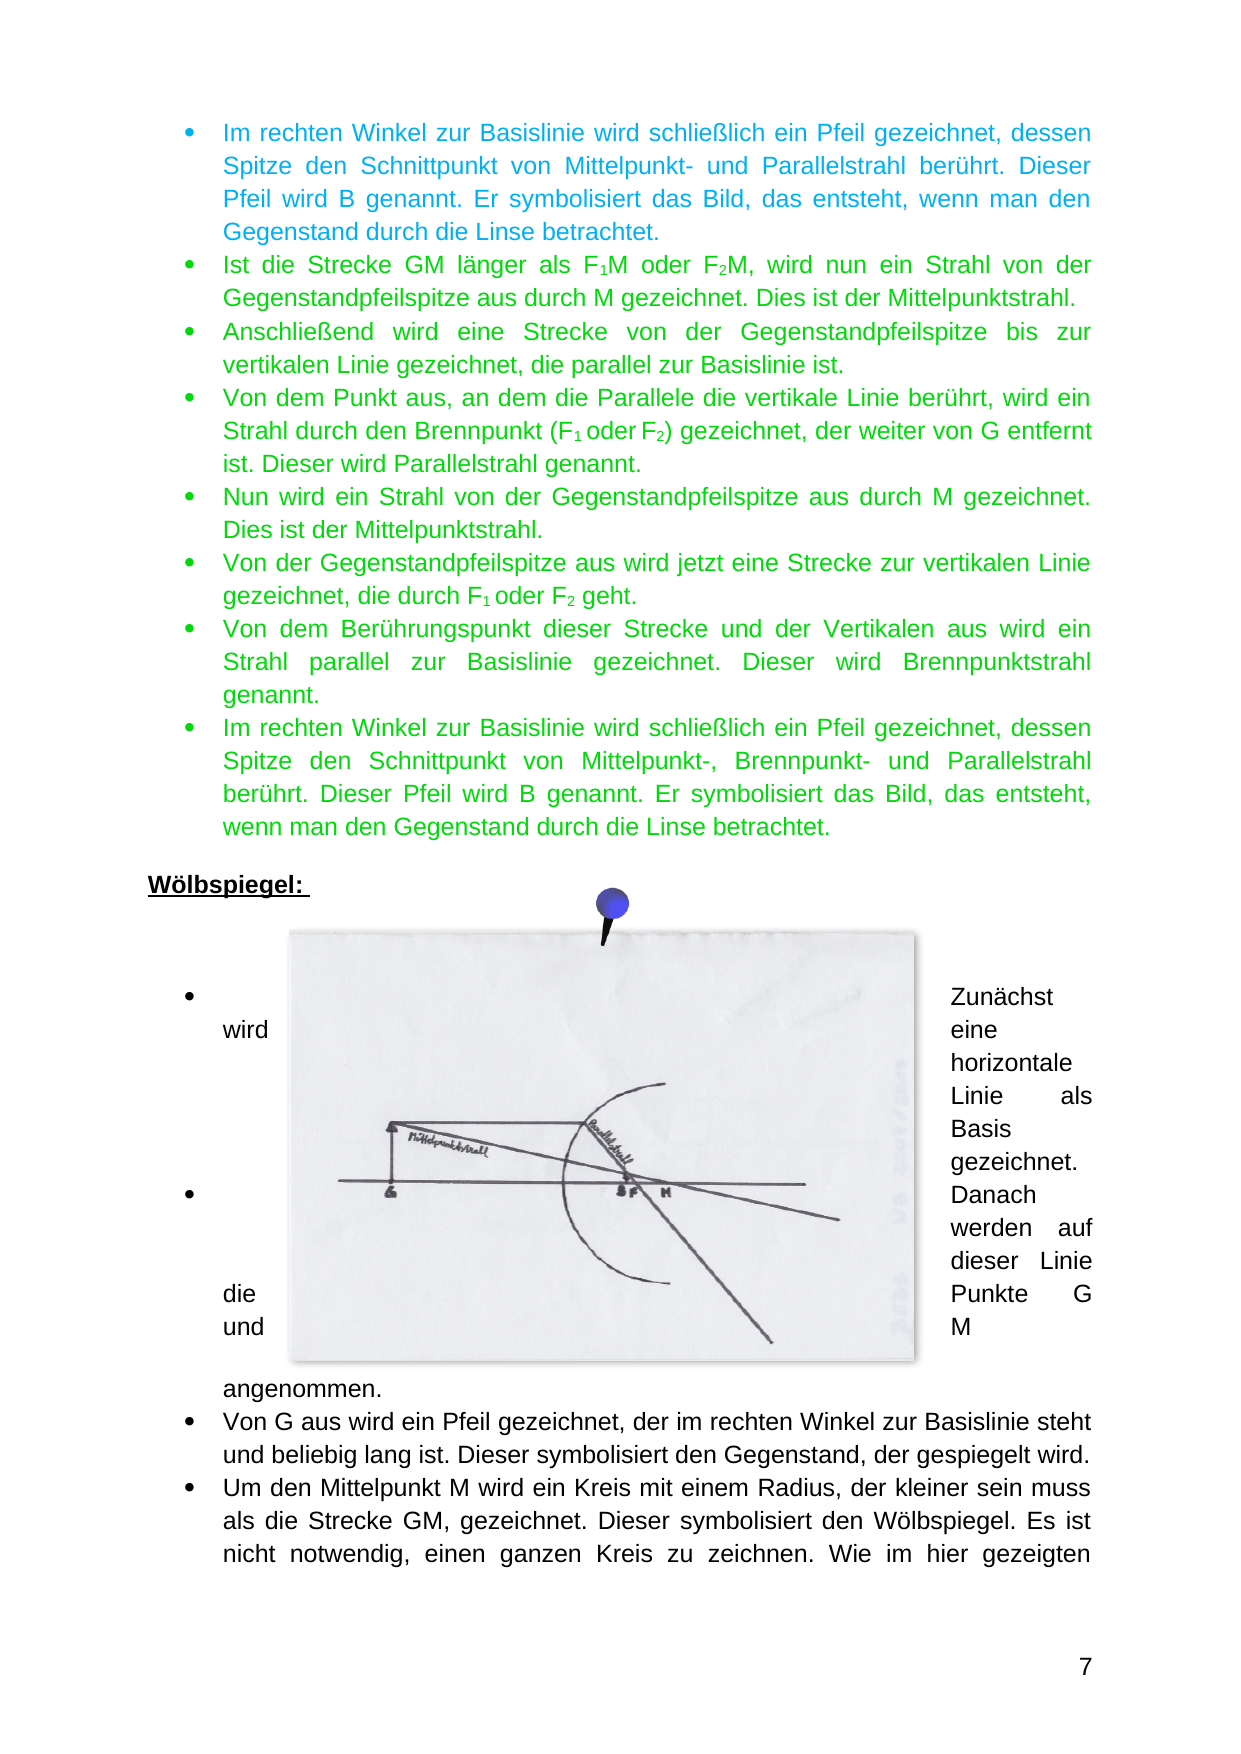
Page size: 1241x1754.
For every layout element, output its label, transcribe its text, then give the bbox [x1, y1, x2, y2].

text Wölbspiegel: [148, 870, 1093, 899]
list Von dem Berührungspunkt dieser Strecke und der Vertikalen aus wird ein Strahl parallel zur Basislinie gezeichnet. Dieser wird Brennpunktstrahl genannt. [185, 614, 1093, 709]
list Im rechten Winkel zur Basislinie wird schließlich ein Pfeil gezeichnet, dessen Spitze den Schnittpunkt von Mittelpunkt- und Parallelstrahl berührt. Dieser Pfeil wird B genannt. Er symbolisiert das Bild, das entsteht, wenn man den Gegenstand durch die Linse betrachtet. [185, 118, 1093, 246]
picture [289, 880, 914, 982]
list Nun wird ein Strahl von der Gegenstandpfeilspitze aus durch M gezeichnet. Dies ist der Mittelpunktstrahl. [185, 482, 1093, 544]
list Von G aus wird ein Pfeil gezeichnet, der im rechten Winkel zur Basislinie steht und beliebig lang ist. Dieser symbolisiert den Gegenstand, der gespiegelt wird. [185, 1407, 1093, 1469]
list Anschließend wird eine Strecke von der Gegenstandpfeilspitze bis zur vertikalen Linie gezeichnet, die parallel zur Basislinie ist. [185, 316, 1093, 378]
list Danach werden auf dieser Linie die Punkte G und M angenommen. [185, 1180, 1093, 1403]
list Zunächst wird eine horizontale Linie als Basis gezeichnet. [185, 982, 1093, 1176]
list Ist die Strecke GM länger als F1M oder F2M, wird nun ein Strahl von der Gegenstandpfeilspitze aus durch M gezeichnet. Dies ist der Mittelpunktstrahl. [185, 250, 1093, 312]
picture [289, 1176, 914, 1180]
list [185, 1473, 1093, 1568]
list Von dem Punkt aus, an dem die Parallele die vertikale Linie berührt, wird ein Strahl durch den Brennpunkt (F1 oder F2) gezeichnet, der weiter von G entfernt ist. Dieser wird Parallelstrahl genannt. [185, 383, 1093, 477]
list Von der Gegenstandpfeilspitze aus wird jetzt eine Strecke zur vertikalen Linie gezeichnet, die durch F1 oder F2 geht. [185, 548, 1093, 610]
list Im rechten Winkel zur Basislinie wird schließlich ein Pfeil gezeichnet, dessen Spitze den Schnittpunkt von Mittelpunkt-, Brennpunkt- und Parallelstrahl berührt. Dieser Pfeil wird B genannt. Er symbolisiert das Bild, das entsteht, wenn man den Gegenstand durch die Linse betrachtet. [185, 713, 1093, 841]
